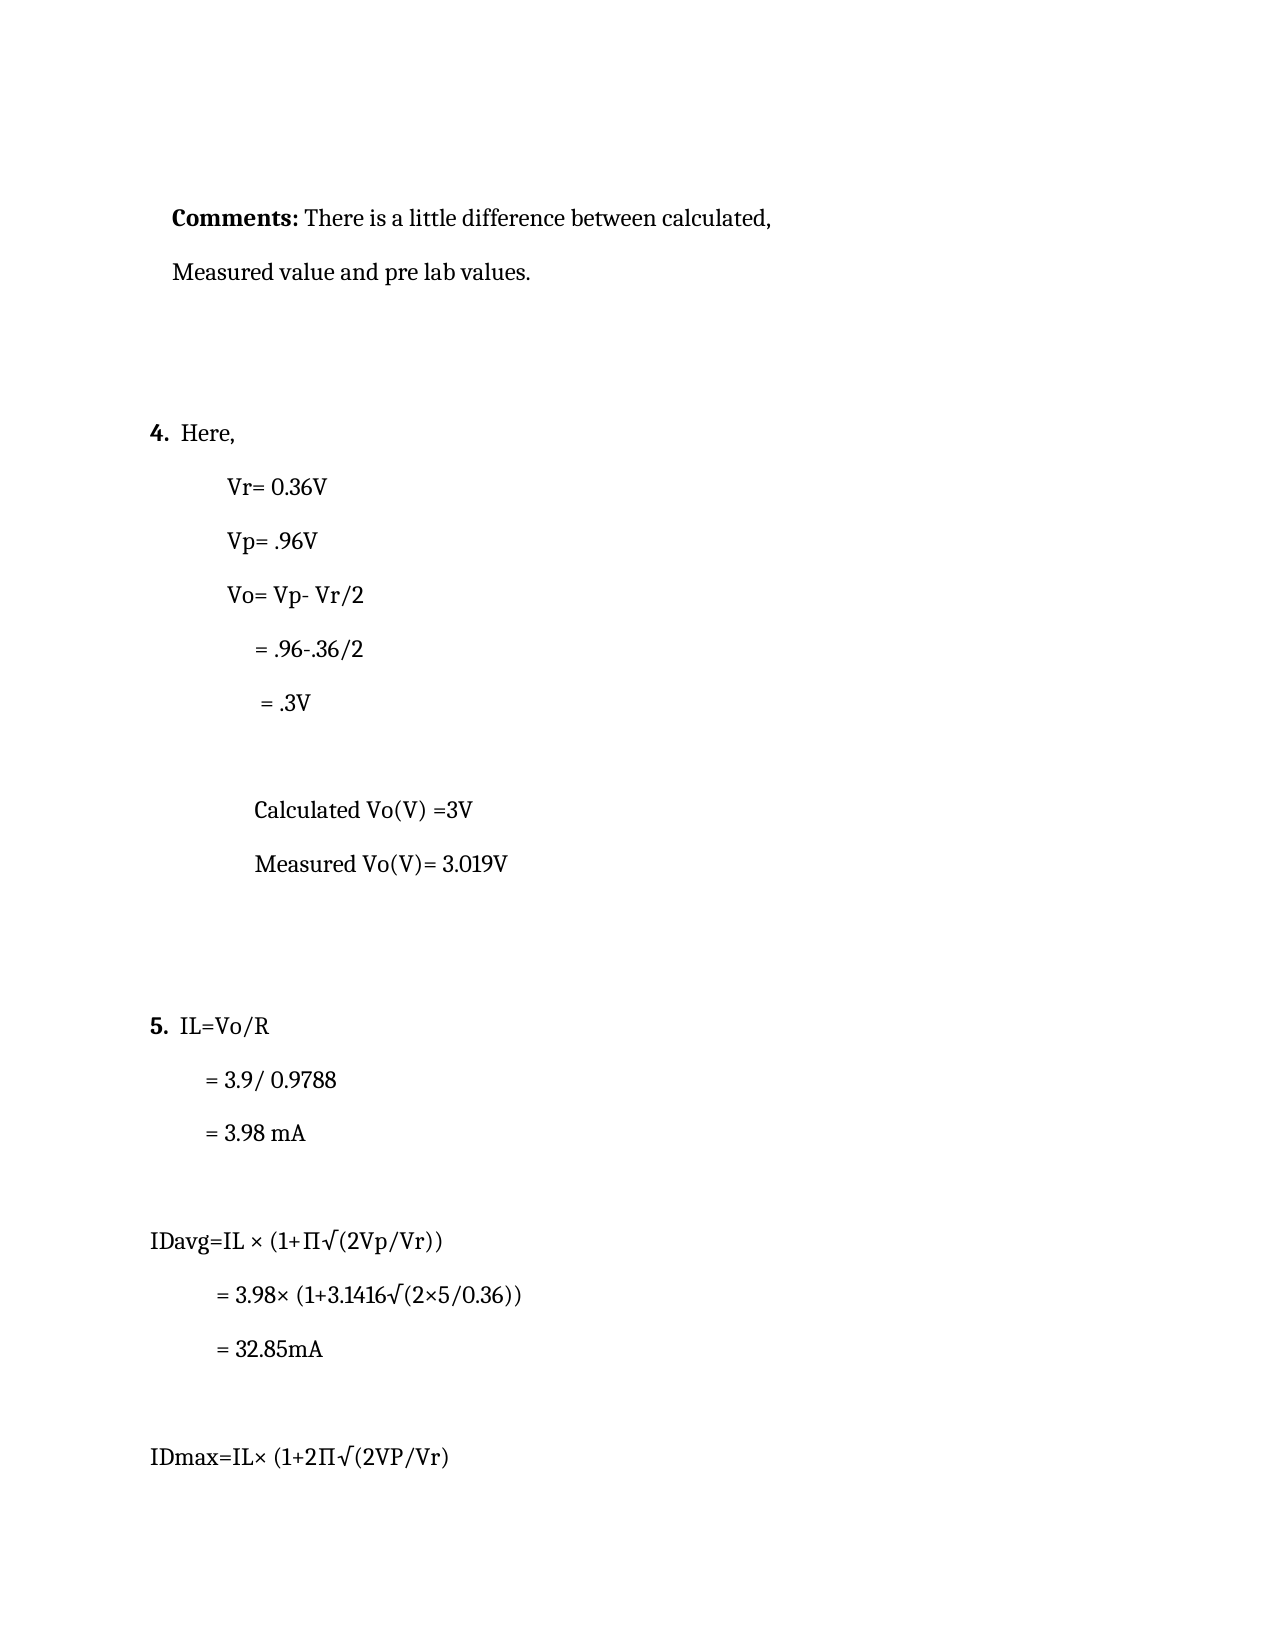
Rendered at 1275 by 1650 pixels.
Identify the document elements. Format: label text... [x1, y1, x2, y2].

text = 3.98 mA [150, 1119, 1125, 1148]
text IDavg=IL × (1+∏√(2Vp/Vr)) [150, 1227, 1125, 1256]
text Vp= .96V [150, 527, 1125, 556]
text = 32.85mA [150, 1335, 1125, 1363]
text 4. Here, [150, 419, 1125, 448]
text Vr= 0.36V [150, 473, 1125, 502]
text = 3.9/ 0.9788 [150, 1066, 1125, 1094]
text Measured Vo(V)= 3.019V [150, 850, 1125, 879]
text 5. IL=Vo/R [150, 1012, 1125, 1040]
text Calculated Vo(V) =3V [150, 796, 1125, 825]
text Comments: There is a little difference between calculated, [150, 204, 1125, 233]
text = .3V [150, 688, 1125, 717]
text Measured value and pre lab values. [150, 258, 1125, 286]
text = .96-.36/2 [150, 635, 1125, 663]
text Vo= Vp- Vr/2 [150, 581, 1125, 609]
text = 3.98× (1+3.1416√(2×5/0.36)) [150, 1281, 1125, 1310]
text IDmax=IL× (1+2∏√(2VP/Vr) [150, 1442, 1125, 1471]
